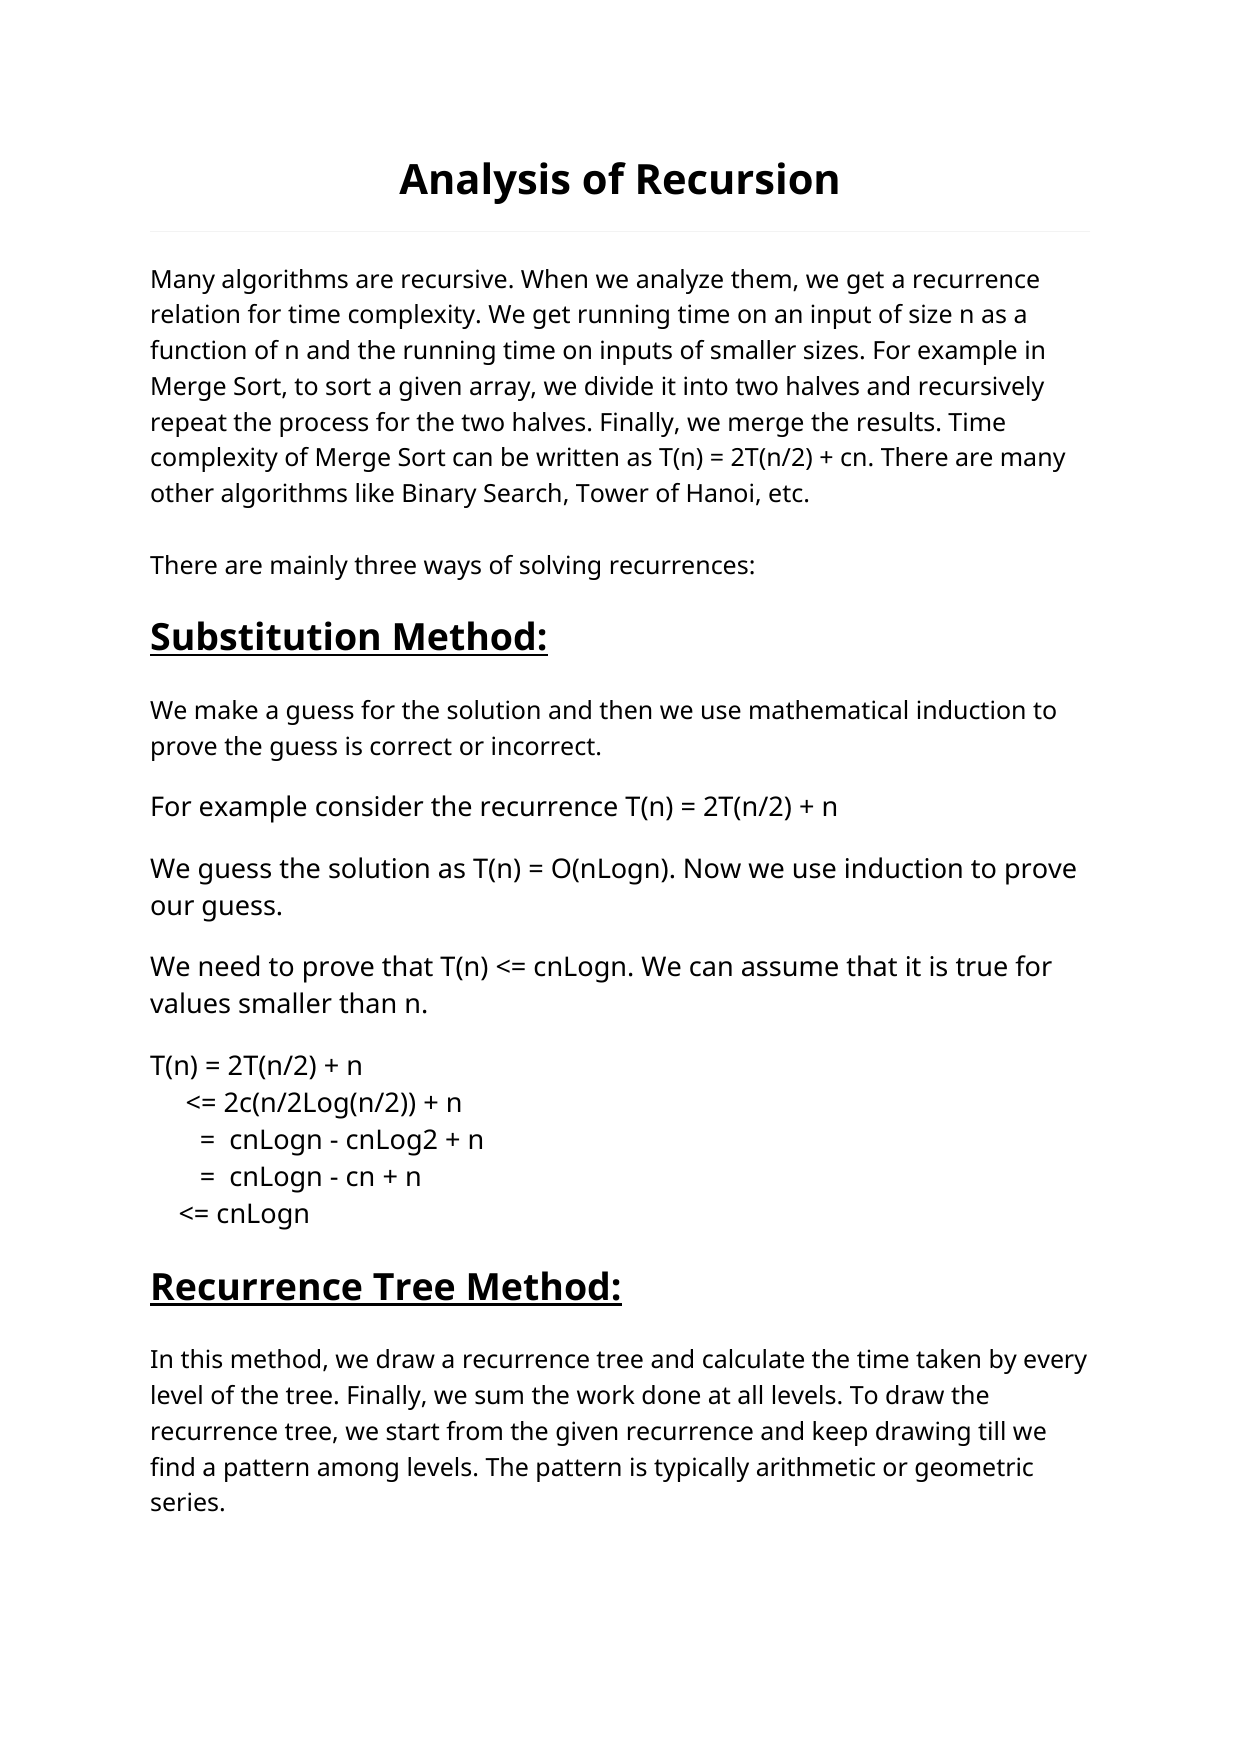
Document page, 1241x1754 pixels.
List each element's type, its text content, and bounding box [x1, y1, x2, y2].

text We guess the solution as T(n) = O(nLogn). Now we use induction to prove our guess. [150, 849, 1090, 923]
text We need to prove that T(n) <= cnLogn. We can assume that it is true for values smaller than n. [150, 948, 1090, 1022]
text We make a guess for the solution and then we use mathematical induction to prove the guess is correct or incorrect. [150, 691, 1090, 762]
text Recurrence Tree Method: [150, 1260, 1090, 1311]
text Analysis of Recursion [150, 150, 1090, 207]
text Substitution Method: [150, 611, 1090, 662]
text In this method, we draw a recurrence tree and calculate the time taken by every level of the tree. Finally, we sum the work done at all levels. To draw the recurrence tree, we start from the given recurrence and keep drawing till we find a pattern among levels. The pattern is typically arithmetic or geometric series. [150, 1340, 1090, 1555]
text For example consider the recurrence T(n) = 2T(n/2) + n [150, 787, 1090, 824]
text Many algorithms are recursive. When we analyze them, we get a recurrence relation for time complexity. We get running time on an input of size n as a function of n and the running time on inputs of smaller sizes. For example in Merge Sort, to sort a given array, we divide it into two halves and recursively repeat the process for the two halves. Finally, we merge the results. Time complexity of Merge Sort can be written as T(n) = 2T(n/2) + cn. There are many other algorithms like Binary Search, Tower of Hanoi, etc. There are mainly three ways of solving recurrences: [150, 260, 1090, 581]
text T(n) = 2T(n/2) + n <= 2c(n/2Log(n/2)) + n = cnLogn - cnLog2 + n = cnLogn - cn + n <= cnLogn [150, 1047, 1090, 1231]
